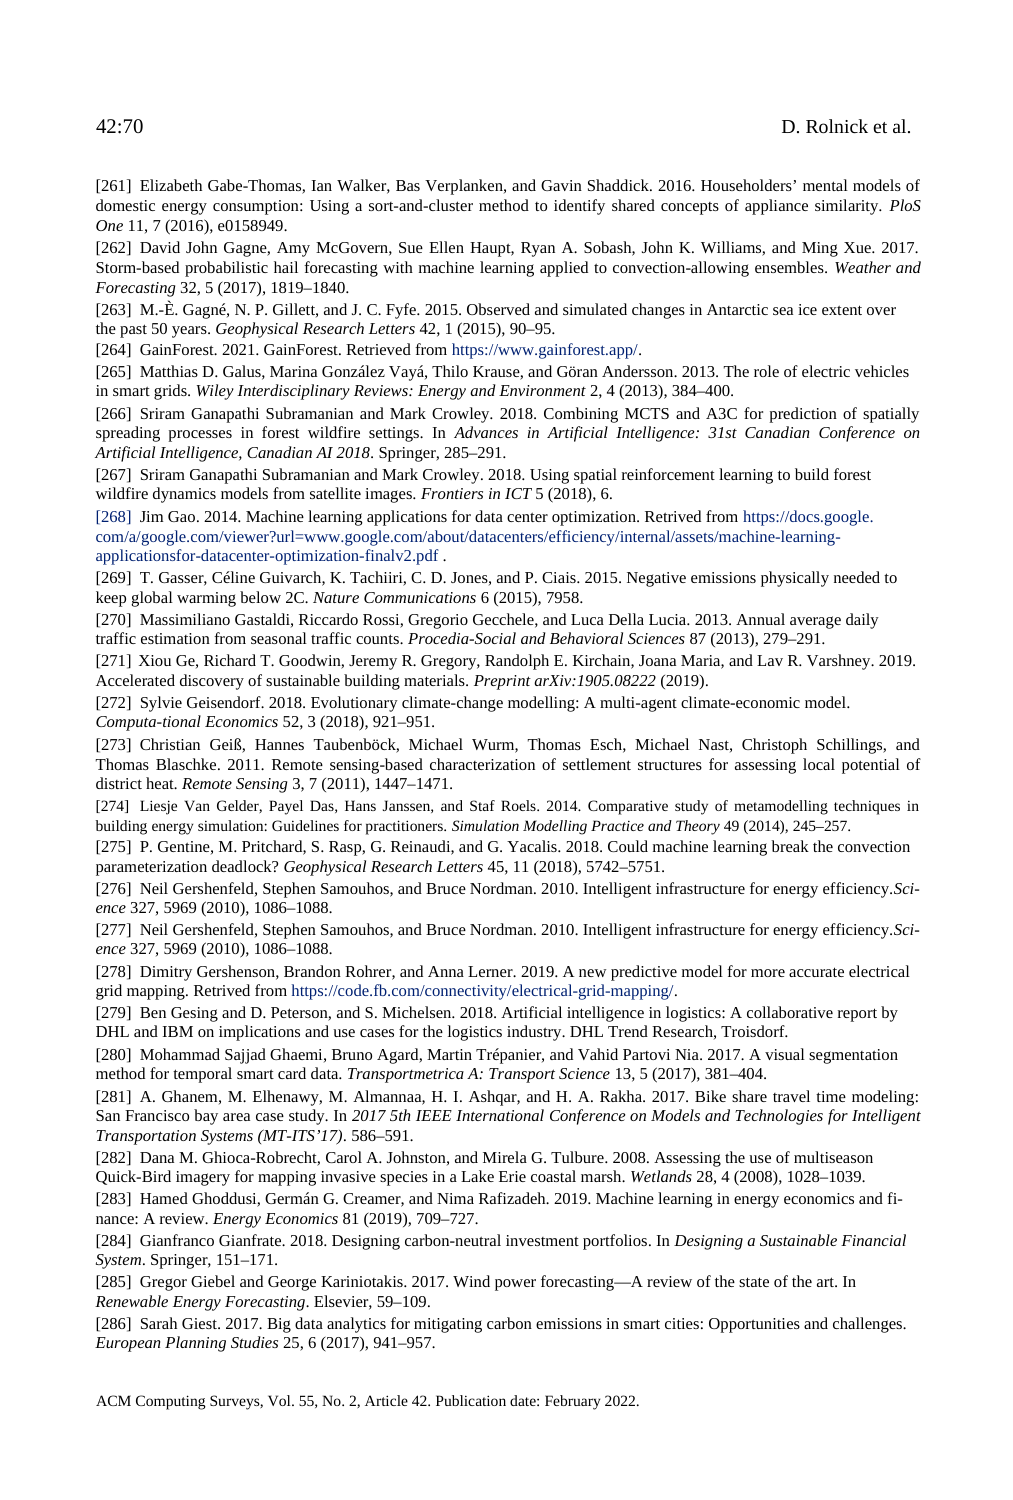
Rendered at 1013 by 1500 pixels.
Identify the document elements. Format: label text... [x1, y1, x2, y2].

list GainForest. 2021. GainForest. Retrieved from https://www.gainforest.app/. [95, 339, 921, 359]
list Neil Gershenfeld, Stephen Samouhos, and Bruce Nordman. 2010. Intelligent infrastructure for energy efficiency.Sci-ence 327, 5969 (2010), 1086–1088. [95, 879, 921, 917]
list Hamed Ghoddusi, Germán G. Creamer, and Nima Rafizadeh. 2019. Machine learning in energy economics and fi-nance: A review. Energy Economics 81 (2019), 709–727. [95, 1190, 921, 1228]
list Jim Gao. 2014. Machine learning applications for data center optimization. Retrived from https://docs.google. com/a/google.com/viewer?url=www.google.com/about/datacenters/efficiency/internal/assets/machine-learning-applicationsfor-datacenter-optimization-finalv2.pdf . [95, 507, 921, 565]
list Sarah Giest. 2017. Big data analytics for mitigating carbon emissions in smart cities: Opportunities and challenges. European Planning Studies 25, 6 (2017), 941–957. [95, 1314, 921, 1352]
list Sriram Ganapathi Subramanian and Mark Crowley. 2018. Combining MCTS and A3C for prediction of spatially spreading processes in forest wildfire settings. In Advances in Artificial Intelligence: 31st Canadian Conference on Artificial Intelligence, Canadian AI 2018. Springer, 285–291. [95, 403, 921, 462]
list Massimiliano Gastaldi, Riccardo Rossi, Gregorio Gecchele, and Luca Della Lucia. 2013. Annual average daily traffic estimation from seasonal traffic counts. Procedia-Social and Behavioral Sciences 87 (2013), 279–291. [95, 610, 921, 648]
list Ben Gesing and D. Peterson, and S. Michelsen. 2018. Artificial intelligence in logistics: A collaborative report by DHL and IBM on implications and use cases for the logistics industry. DHL Trend Research, Troisdorf. [95, 1003, 921, 1041]
list Matthias D. Galus, Marina González Vayá, Thilo Krause, and Göran Andersson. 2013. The role of electric vehicles in smart grids. Wiley Interdisciplinary Reviews: Energy and Environment 2, 4 (2013), 384–400. [95, 362, 921, 400]
text ACM Computing Surveys, Vol. 55, No. 2, Article 42. Publication date: February 2022. [96, 1392, 921, 1410]
list A. Ghanem, M. Elhenawy, M. Almannaa, H. I. Ashqar, and H. A. Rakha. 2017. Bike share travel time modeling: San Francisco bay area case study. In 2017 5th IEEE International Conference on Models and Technologies for Intelligent Transportation Systems (MT-ITS’17). 586–591. [95, 1086, 921, 1145]
list T. Gasser, Céline Guivarch, K. Tachiiri, C. D. Jones, and P. Ciais. 2015. Negative emissions physically needed to keep global warming below 2C. Nature Communications 6 (2015), 7958. [95, 569, 921, 607]
list Dana M. Ghioca-Robrecht, Carol A. Johnston, and Mirela G. Tulbure. 2008. Assessing the use of multiseason Quick-Bird imagery for mapping invasive species in a Lake Erie coastal marsh. Wetlands 28, 4 (2008), 1028–1039. [95, 1148, 921, 1186]
list Liesje Van Gelder, Payel Das, Hans Janssen, and Staf Roels. 2014. Comparative study of metamodelling techniques in building energy simulation: Guidelines for practitioners. Simulation Modelling Practice and Theory 49 (2014), 245–257. [95, 796, 921, 834]
list Gregor Giebel and George Kariniotakis. 2017. Wind power forecasting—A review of the state of the art. In Renewable Energy Forecasting. Elsevier, 59–109. [95, 1273, 921, 1311]
list Mohammad Sajjad Ghaemi, Bruno Agard, Martin Trépanier, and Vahid Partovi Nia. 2017. A visual segmentation method for temporal smart card data. Transportmetrica A: Transport Science 13, 5 (2017), 381–404. [95, 1045, 921, 1083]
list Neil Gershenfeld, Stephen Samouhos, and Bruce Nordman. 2010. Intelligent infrastructure for energy efficiency.Sci-ence 327, 5969 (2010), 1086–1088. [95, 921, 921, 958]
text 42:70 D. Rolnick et al. [96, 114, 921, 138]
list Christian Geiß, Hannes Taubenböck, Michael Wurm, Thomas Esch, Michael Nast, Christoph Schillings, and Thomas Blaschke. 2011. Remote sensing-based characterization of settlement structures for assessing local potential of district heat. Remote Sensing 3, 7 (2011), 1447–1471. [95, 734, 921, 793]
list Xiou Ge, Richard T. Goodwin, Jeremy R. Gregory, Randolph E. Kirchain, Joana Maria, and Lav R. Varshney. 2019. Accelerated discovery of sustainable building materials. Preprint arXiv:1905.08222 (2019). [95, 652, 921, 690]
list Dimitry Gershenson, Brandon Rohrer, and Anna Lerner. 2019. A new predictive model for more accurate electrical grid mapping. Retrived from https://code.fb.com/connectivity/electrical-grid-mapping/. [95, 962, 921, 1000]
list Sylvie Geisendorf. 2018. Evolutionary climate-change modelling: A multi-agent climate-economic model. Computa-tional Economics 52, 3 (2018), 921–951. [95, 693, 921, 731]
list Gianfranco Gianfrate. 2018. Designing carbon-neutral investment portfolios. In Designing a Sustainable Financial System. Springer, 151–171. [95, 1231, 921, 1269]
list David John Gagne, Amy McGovern, Sue Ellen Haupt, Ryan A. Sobash, John K. Williams, and Ming Xue. 2017. Storm-based probabilistic hail forecasting with machine learning applied to convection-allowing ensembles. Weather and Forecasting 32, 5 (2017), 1819–1840. [95, 238, 921, 297]
list Elizabeth Gabe-Thomas, Ian Walker, Bas Verplanken, and Gavin Shaddick. 2016. Householders’ mental models of domestic energy consumption: Using a sort-and-cluster method to identify shared concepts of appliance similarity. PloS One 11, 7 (2016), e0158949. [95, 176, 921, 235]
list P. Gentine, M. Pritchard, S. Rasp, G. Reinaudi, and G. Yacalis. 2018. Could machine learning break the convection parameterization deadlock? Geophysical Research Letters 45, 11 (2018), 5742–5751. [95, 838, 921, 876]
list Sriram Ganapathi Subramanian and Mark Crowley. 2018. Using spatial reinforcement learning to build forest wildfire dynamics models from satellite images. Frontiers in ICT 5 (2018), 6. [95, 465, 921, 503]
list M.-È. Gagné, N. P. Gillett, and J. C. Fyfe. 2015. Observed and simulated changes in Antarctic sea ice extent over the past 50 years. Geophysical Research Letters 42, 1 (2015), 90–95. [95, 300, 921, 338]
